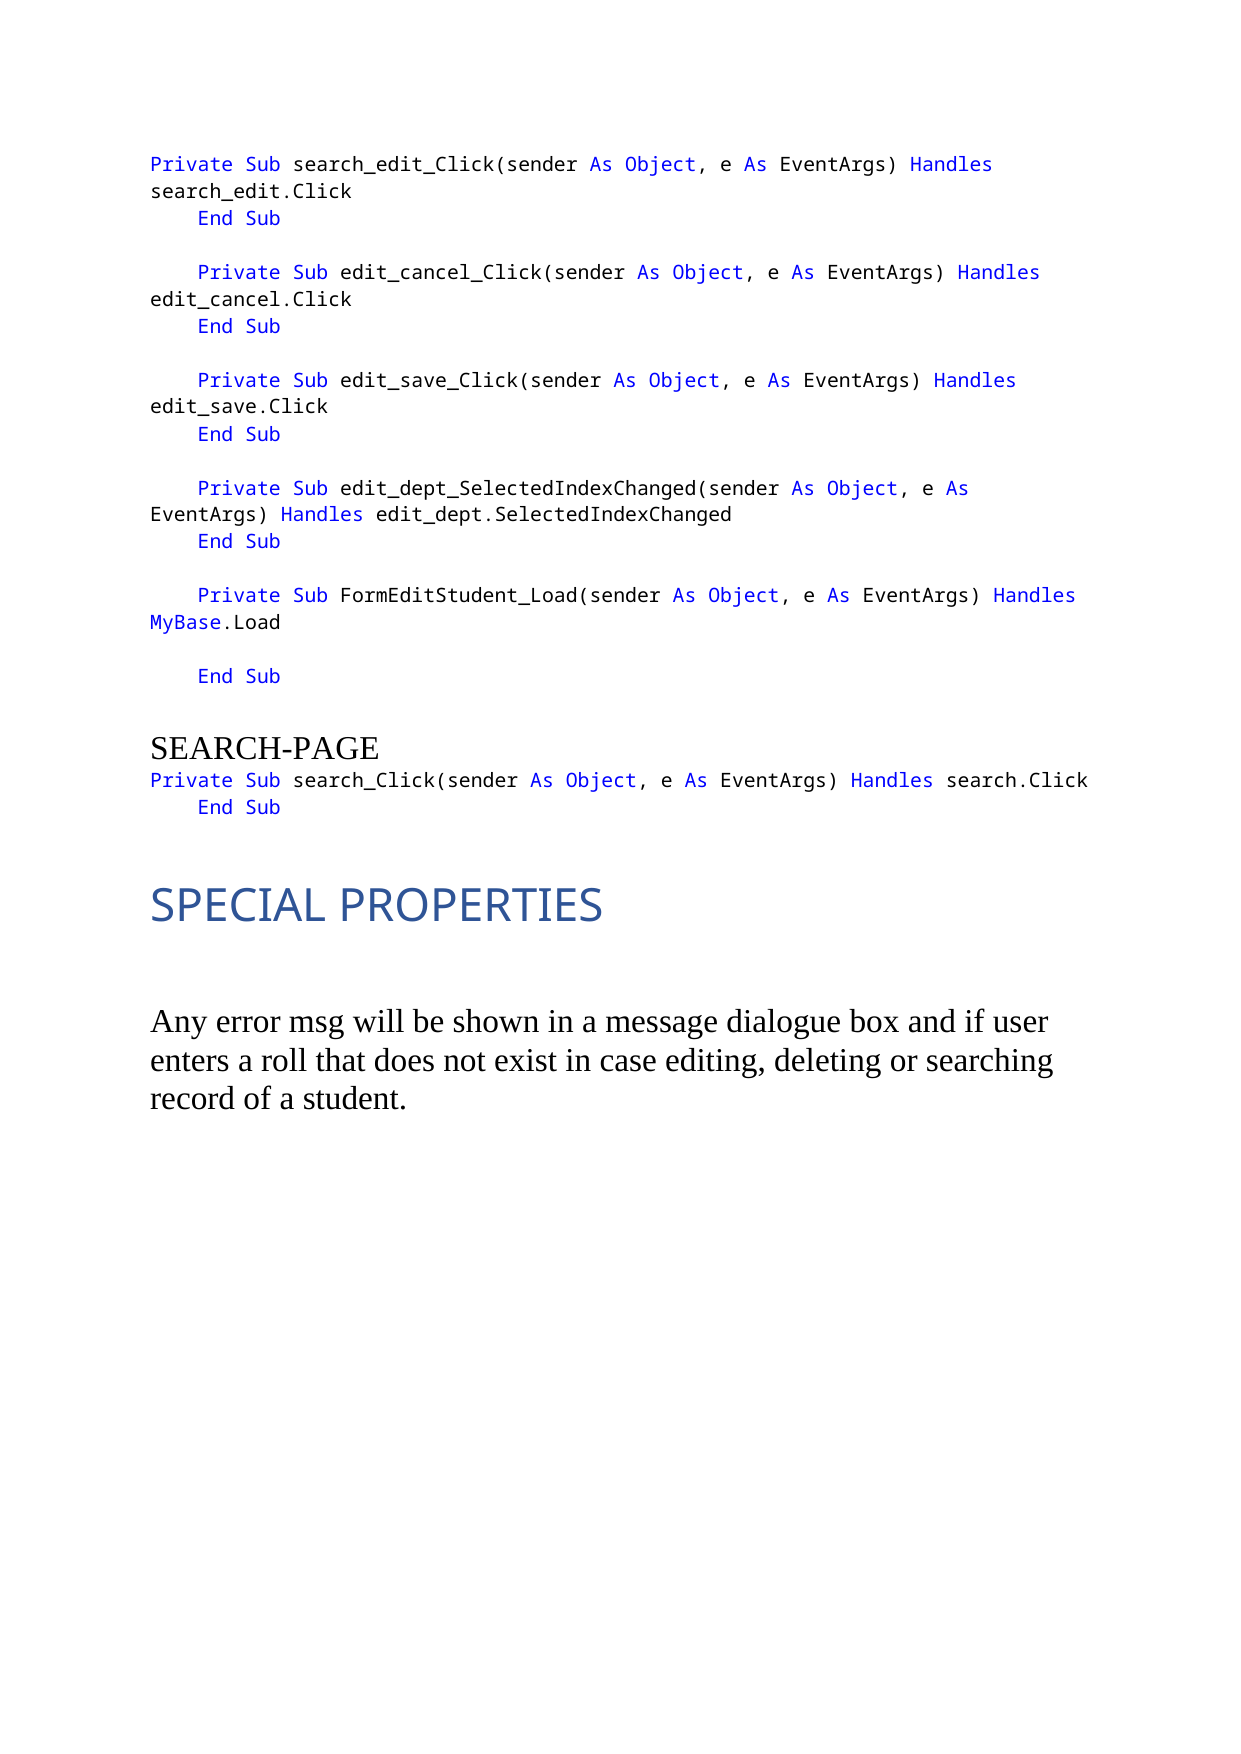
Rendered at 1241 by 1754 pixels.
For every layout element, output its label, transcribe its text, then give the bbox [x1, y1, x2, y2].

text End Sub [150, 528, 1090, 555]
text SEARCH-PAGE [150, 728, 1090, 766]
text End Sub [150, 793, 1090, 820]
text End Sub [150, 312, 1090, 339]
text Private Sub search_Click(sender As Object, e As EventArgs) Handles search.Click [150, 766, 1090, 793]
text Any error msg will be shown in a message dialogue box and if user enters a roll that does not exist in case editing, deleting or searching record of a student. [150, 1001, 1090, 1116]
text End Sub [150, 204, 1090, 231]
text Private Sub search_edit_Click(sender As Object, e As EventArgs) Handles search_edit.Click [150, 150, 1090, 204]
text Private Sub edit_dept_SelectedIndexChanged(sender As Object, e As EventArgs) Handles edit_dept.SelectedIndexChanged [150, 474, 1090, 528]
text Private Sub edit_cancel_Click(sender As Object, e As EventArgs) Handles edit_cancel.Click [150, 258, 1090, 312]
text End Sub [150, 420, 1090, 447]
text End Sub [150, 663, 1090, 689]
subtitle SPECIAL PROPERTIES [150, 872, 1090, 935]
text Private Sub edit_save_Click(sender As Object, e As EventArgs) Handles edit_save.Click [150, 366, 1090, 420]
text Private Sub FormEditStudent_Load(sender As Object, e As EventArgs) Handles MyBase.Load [150, 582, 1090, 636]
